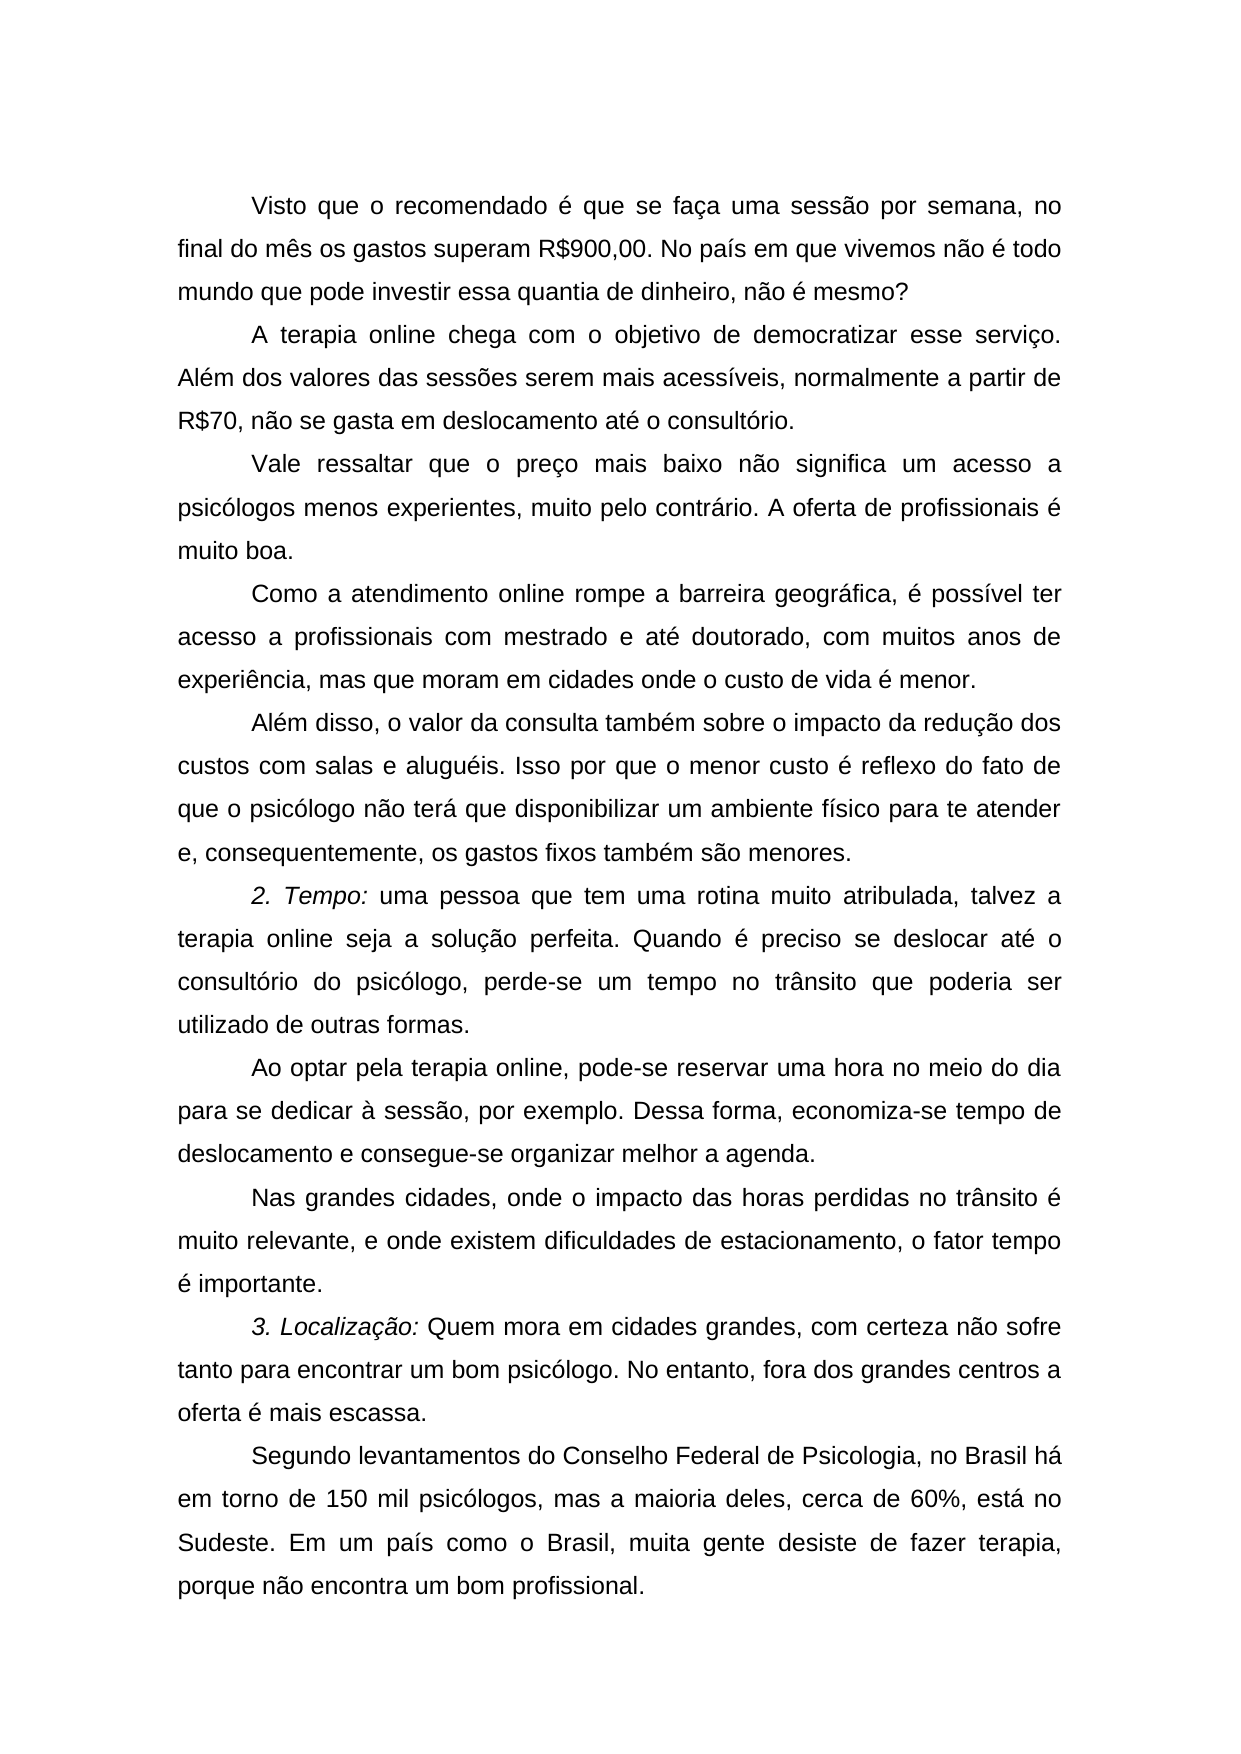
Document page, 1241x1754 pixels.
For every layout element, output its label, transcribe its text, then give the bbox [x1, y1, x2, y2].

text Segundo levantamentos do Conselho Federal de Psicologia, no Brasil há em torno de 150 mil psicólogos, mas a maioria deles, cerca de 60%, está no Sudeste. Em um país como o Brasil, muita gente desiste de fazer terapia, porque não encontra um bom profissional. [177, 1441, 1063, 1599]
text A terapia online chega com o objetivo de democratizar esse serviço. Além dos valores das sessões serem mais acessíveis, normalmente a partir de R$70, não se gasta em deslocamento até o consultório. [177, 320, 1063, 435]
text Como a atendimento online rompe a barreira geográfica, é possível ter acesso a profissionais com mestrado e até doutorado, com muitos anos de experiência, mas que moram em cidades onde o custo de vida é menor. [177, 579, 1063, 694]
text Nas grandes cidades, onde o impacto das horas perdidas no trânsito é muito relevante, e onde existem dificuldades de estacionamento, o fator tempo é importante. [177, 1183, 1063, 1298]
text 3. Localização: Quem mora em cidades grandes, com certeza não sofre tanto para encontrar um bom psicólogo. No entanto, fora dos grandes centros a oferta é mais escassa. [177, 1312, 1063, 1427]
text Ao optar pela terapia online, pode-se reservar uma hora no meio do dia para se dedicar à sessão, por exemplo. Dessa forma, economiza-se tempo de deslocamento e consegue-se organizar melhor a agenda. [177, 1053, 1063, 1168]
text 2. Tempo: uma pessoa que tem uma rotina muito atribulada, talvez a terapia online seja a solução perfeita. Quando é preciso se deslocar até o consultório do psicólogo, perde-se um tempo no trânsito que poderia ser utilizado de outras formas. [177, 881, 1063, 1039]
text Vale ressaltar que o preço mais baixo não significa um acesso a psicólogos menos experientes, muito pelo contrário. A oferta de profissionais é muito boa. [177, 449, 1063, 564]
text Além disso, o valor da consulta também sobre o impacto da redução dos custos com salas e aluguéis. Isso por que o menor custo é reflexo do fato de que o psicólogo não terá que disponibilizar um ambiente físico para te atender e, consequentemente, os gastos fixos também são menores. [177, 708, 1063, 866]
text Visto que o recomendado é que se faça uma sessão por semana, no final do mês os gastos superam R$900,00. No país em que vivemos não é todo mundo que pode investir essa quantia de dinheiro, não é mesmo? [177, 191, 1063, 306]
